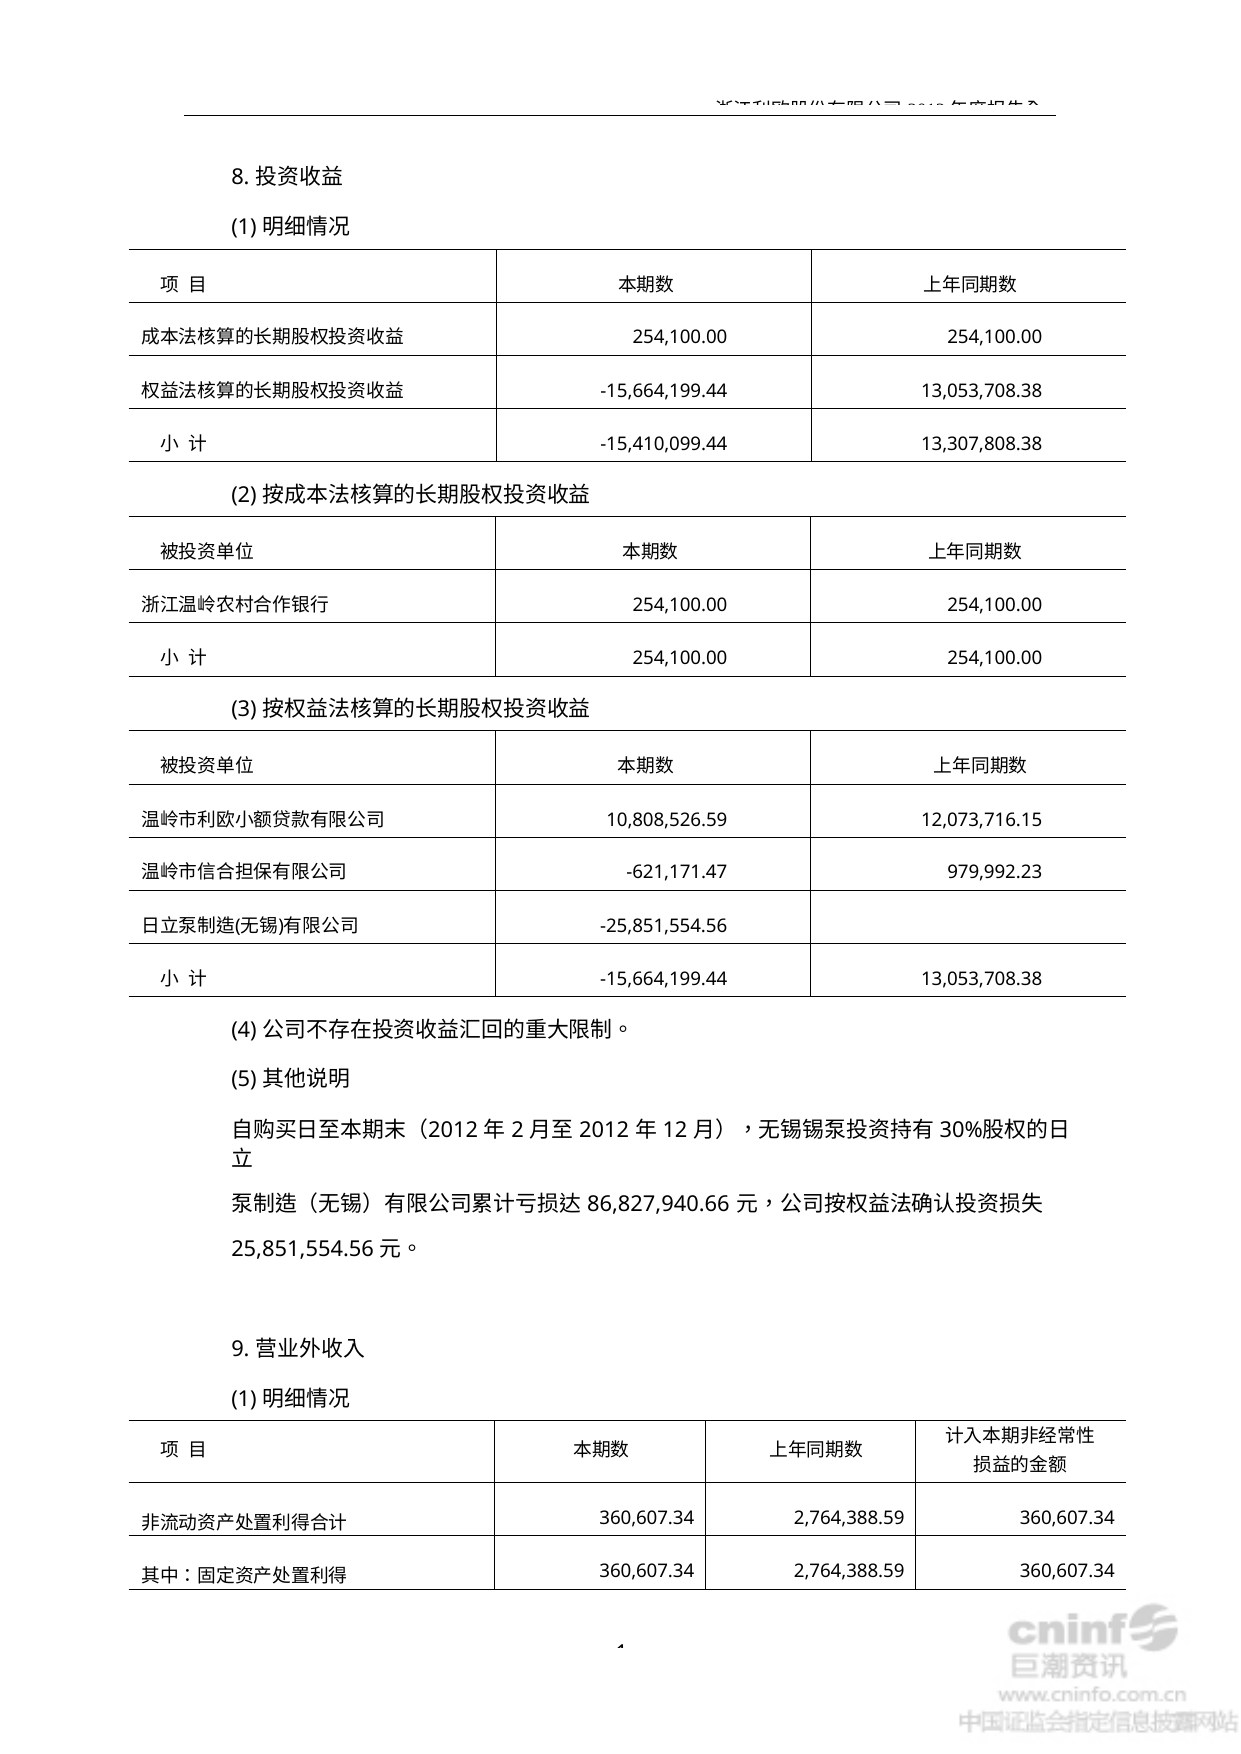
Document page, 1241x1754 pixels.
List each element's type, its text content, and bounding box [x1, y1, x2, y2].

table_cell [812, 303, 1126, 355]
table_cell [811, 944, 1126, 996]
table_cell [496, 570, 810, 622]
text 25,851,554.56 元。 [231, 1233, 1077, 1263]
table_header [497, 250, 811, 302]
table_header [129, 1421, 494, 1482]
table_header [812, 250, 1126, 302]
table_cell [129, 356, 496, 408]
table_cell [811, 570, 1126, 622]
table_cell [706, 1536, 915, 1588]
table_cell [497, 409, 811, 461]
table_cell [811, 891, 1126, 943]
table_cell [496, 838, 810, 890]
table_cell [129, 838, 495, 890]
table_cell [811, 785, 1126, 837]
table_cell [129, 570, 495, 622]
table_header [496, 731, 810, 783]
text 9. 营业外收入 [231, 1333, 1077, 1363]
text (5) 其他说明 [231, 1063, 1077, 1093]
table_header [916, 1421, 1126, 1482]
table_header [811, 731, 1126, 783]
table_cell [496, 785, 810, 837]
picture [958, 1593, 1241, 1754]
text (1) 明细情况 [231, 211, 1077, 241]
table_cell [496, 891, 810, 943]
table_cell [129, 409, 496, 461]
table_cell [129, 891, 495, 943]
text 泵制造（无锡）有限公司累计亏损达 86,827,940.66 元，公司按权益法确认投资损失 [231, 1188, 1077, 1218]
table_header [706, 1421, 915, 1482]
text (2) 按成本法核算的长期股权投资收益 [231, 478, 1077, 508]
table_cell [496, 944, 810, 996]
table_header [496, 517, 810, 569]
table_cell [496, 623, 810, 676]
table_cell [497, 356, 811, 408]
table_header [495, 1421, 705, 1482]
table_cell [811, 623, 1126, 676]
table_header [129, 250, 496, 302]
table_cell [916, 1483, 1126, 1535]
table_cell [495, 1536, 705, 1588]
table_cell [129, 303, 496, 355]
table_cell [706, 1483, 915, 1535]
text (3) 按权益法核算的长期股权投资收益 [231, 693, 1077, 723]
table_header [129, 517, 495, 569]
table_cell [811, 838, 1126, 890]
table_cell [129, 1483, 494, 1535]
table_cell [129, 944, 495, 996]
text 8. 投资收益 [231, 161, 1077, 191]
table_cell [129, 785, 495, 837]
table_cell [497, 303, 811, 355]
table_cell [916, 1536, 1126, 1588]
text (4) 公司不存在投资收益汇回的重大限制。 [231, 1014, 1077, 1043]
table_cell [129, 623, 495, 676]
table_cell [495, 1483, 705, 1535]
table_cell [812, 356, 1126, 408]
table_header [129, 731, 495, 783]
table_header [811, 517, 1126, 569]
text (1) 明细情况 [231, 1382, 1077, 1412]
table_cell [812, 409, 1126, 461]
text 自购买日至本期末（2012 年 2 月至 2012 年 12 月），无锡锡泵投资持有 30%股权的日立 [231, 1113, 1077, 1173]
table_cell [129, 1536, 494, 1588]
